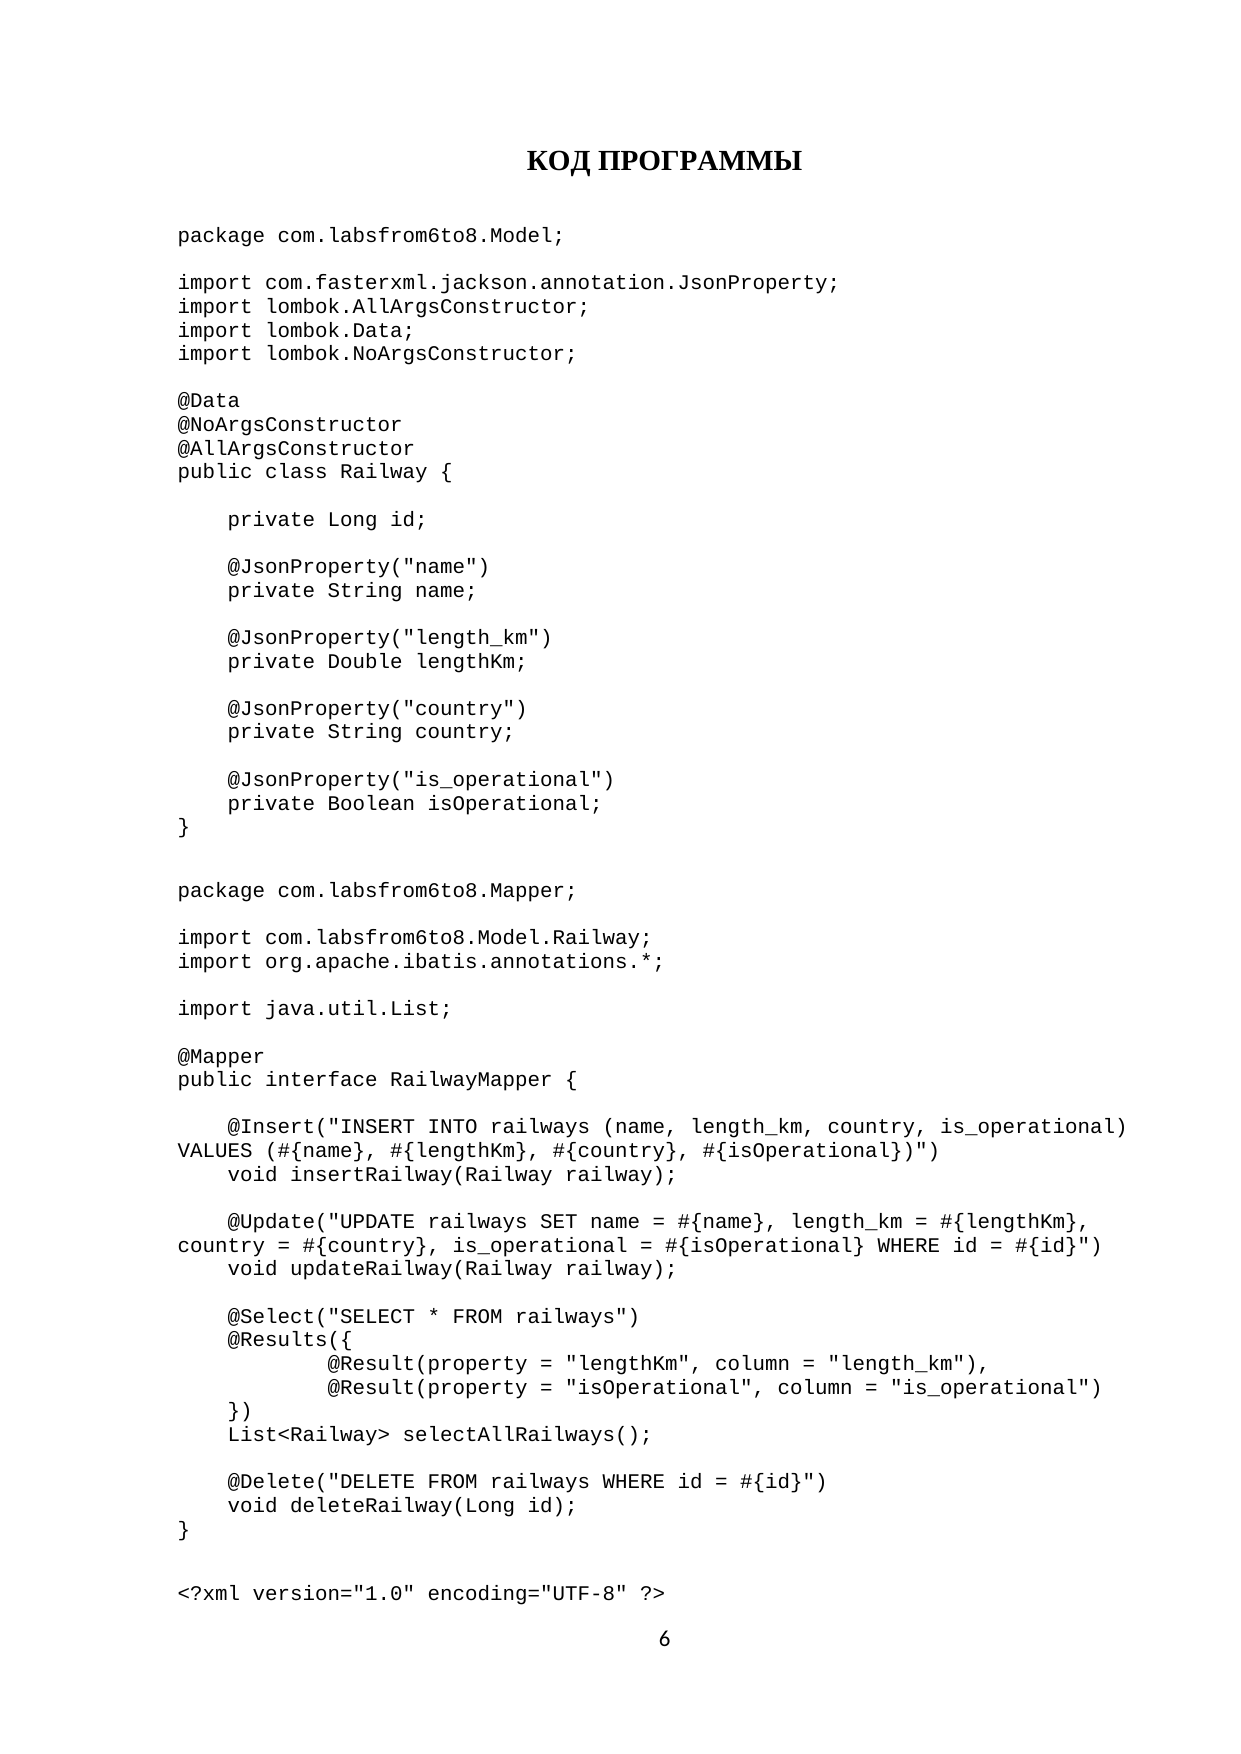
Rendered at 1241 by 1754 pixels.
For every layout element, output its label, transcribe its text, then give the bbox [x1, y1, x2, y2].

text package com.labsfrom6to8.Model; import com.fasterxml.jackson.annotation.JsonProperty; import lombok.AllArgsConstructor; import lombok.Data; import lombok.NoArgsConstructor; @Data @NoArgsConstructor @AllArgsConstructor public class Railway { private Long id; @JsonProperty("name") private String name; @JsonProperty("length_km") private Double lengthKm; @JsonProperty("country") private String country; @JsonProperty("is_operational") private Boolean isOperational; } [177, 225, 1152, 840]
subtitle КОД ПРОГРАММЫ [177, 143, 1152, 177]
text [177, 1559, 1152, 1606]
text package com.labsfrom6to8.Mapper; import com.labsfrom6to8.Model.Railway; import org.apache.ibatis.annotations.*; import java.util.List; @Mapper public interface RailwayMapper { @Insert("INSERT INTO railways (name, length_km, country, is_operational) VALUES (#{name}, #{lengthKm}, #{country}, #{isOperational})") void insertRailway(Railway railway); @Update("UPDATE railways SET name = #{name}, length_km = #{lengthKm}, country = #{country}, is_operational = #{isOperational} WHERE id = #{id}") void updateRailway(Railway railway); @Select("SELECT * FROM railways") @Results({ @Result(property = "lengthKm", column = "length_km"), @Result(property = "isOperational", column = "is_operational") }) List<Railway> selectAllRailways(); @Delete("DELETE FROM railways WHERE id = #{id}") void deleteRailway(Long id); } [177, 856, 1152, 1542]
